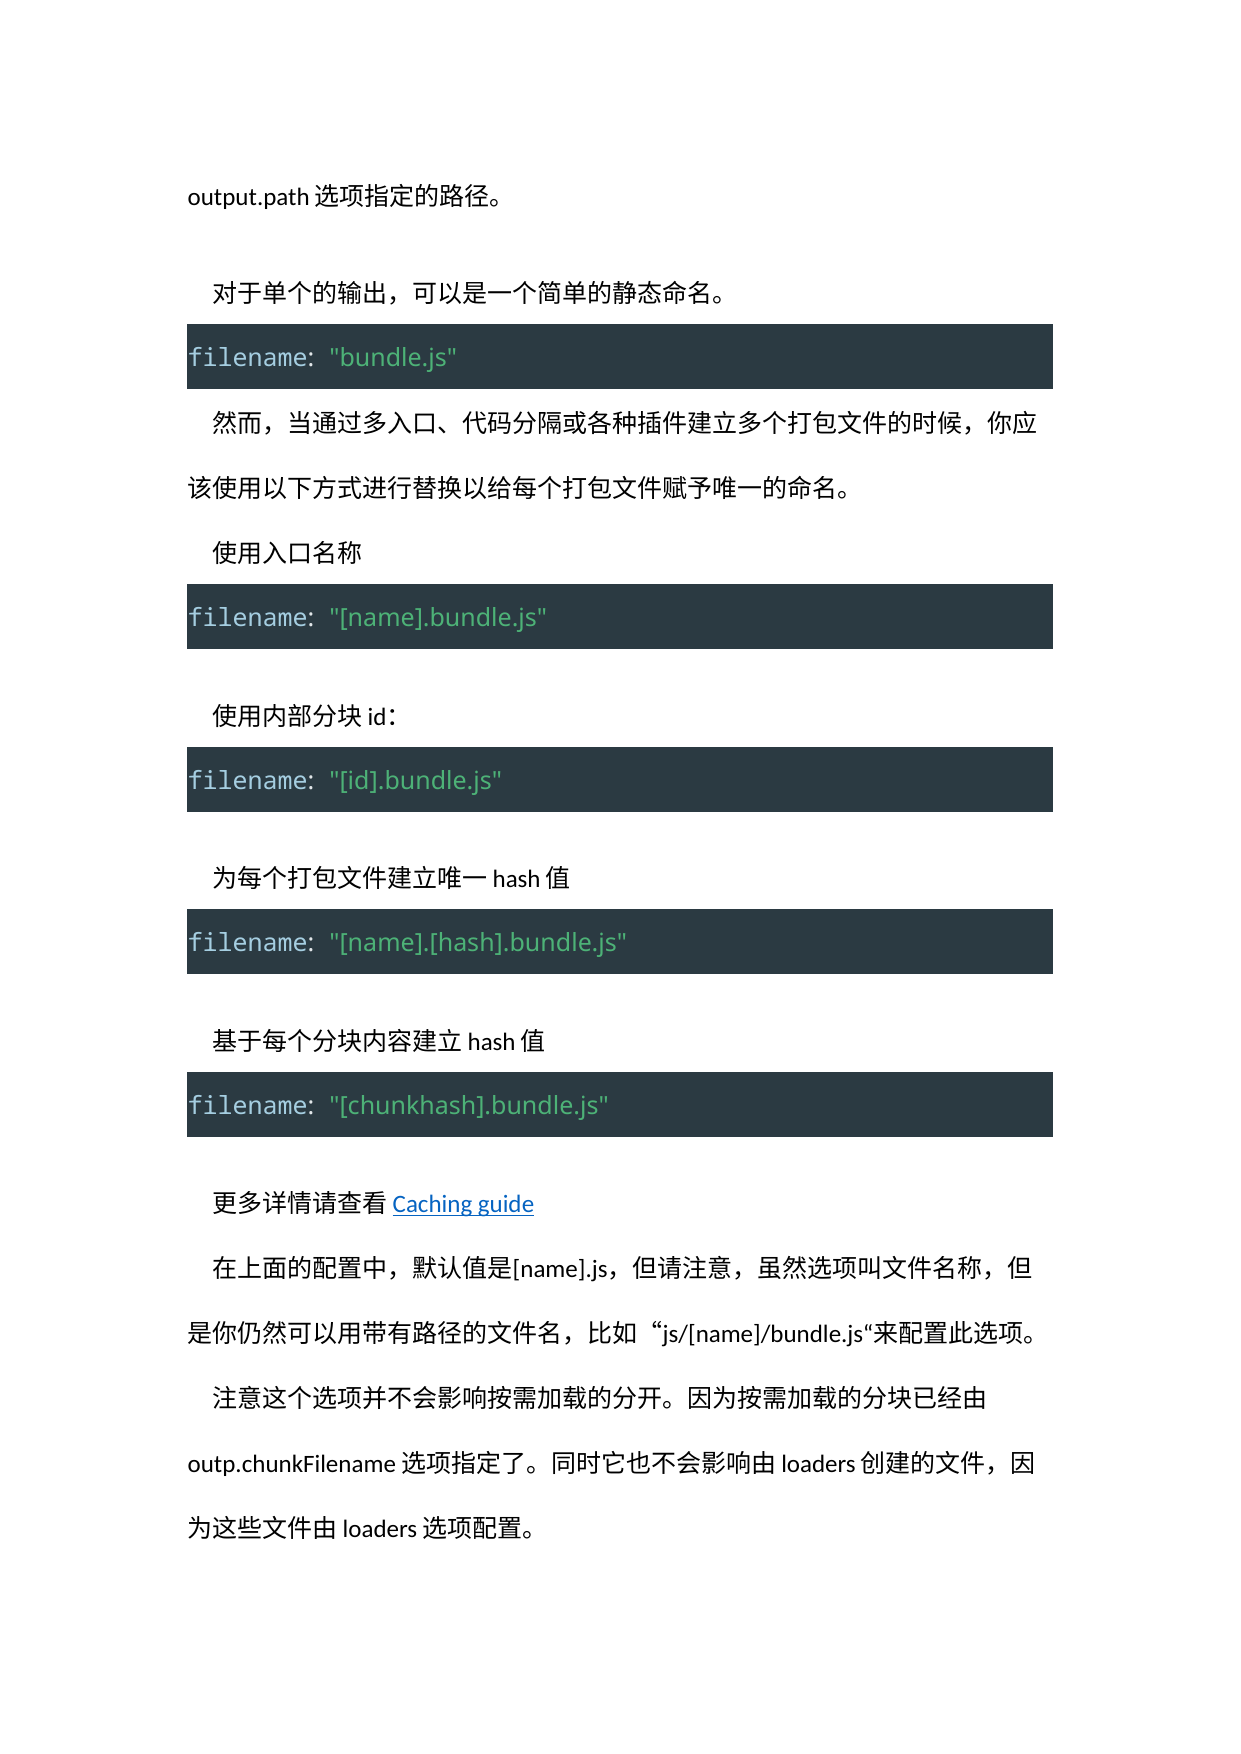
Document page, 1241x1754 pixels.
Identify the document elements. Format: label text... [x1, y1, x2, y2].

text filename: "[chunkhash].bundle.js" [187, 1072, 1053, 1137]
text 使用入口名称 [187, 519, 1053, 584]
text 使用内部分块id： [187, 682, 1053, 747]
text filename: "bundle.js" [187, 324, 1053, 389]
text 注意这个选项并不会影响按需加载的分开。因为按需加载的分块已经由outp.chunkFilename选项指定了。同时它也不会影响由loaders创建的文件，因为这些文件由loaders选项配置。 [187, 1364, 1053, 1559]
text 为每个打包文件建立唯一hash值 [187, 844, 1053, 909]
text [187, 162, 1053, 227]
text 对于单个的输出，可以是一个简单的静态命名。 [187, 259, 1053, 324]
text filename: "[id].bundle.js" [187, 747, 1053, 812]
text 然而，当通过多入口、代码分隔或各种插件建立多个打包文件的时候，你应该使用以下方式进行替换以给每个打包文件赋予唯一的命名。 [187, 389, 1053, 519]
text filename: "[name].[hash].bundle.js" [187, 909, 1053, 974]
text 更多详情请查看Caching guide [187, 1169, 1053, 1234]
text filename: "[name].bundle.js" [187, 584, 1053, 649]
text 基于每个分块内容建立hash值 [187, 1007, 1053, 1072]
text 在上面的配置中，默认值是[name].js，但请注意，虽然选项叫文件名称，但是你仍然可以用带有路径的文件名，比如“js/[name]/bundle.js“来配置此选项。 [187, 1234, 1053, 1364]
